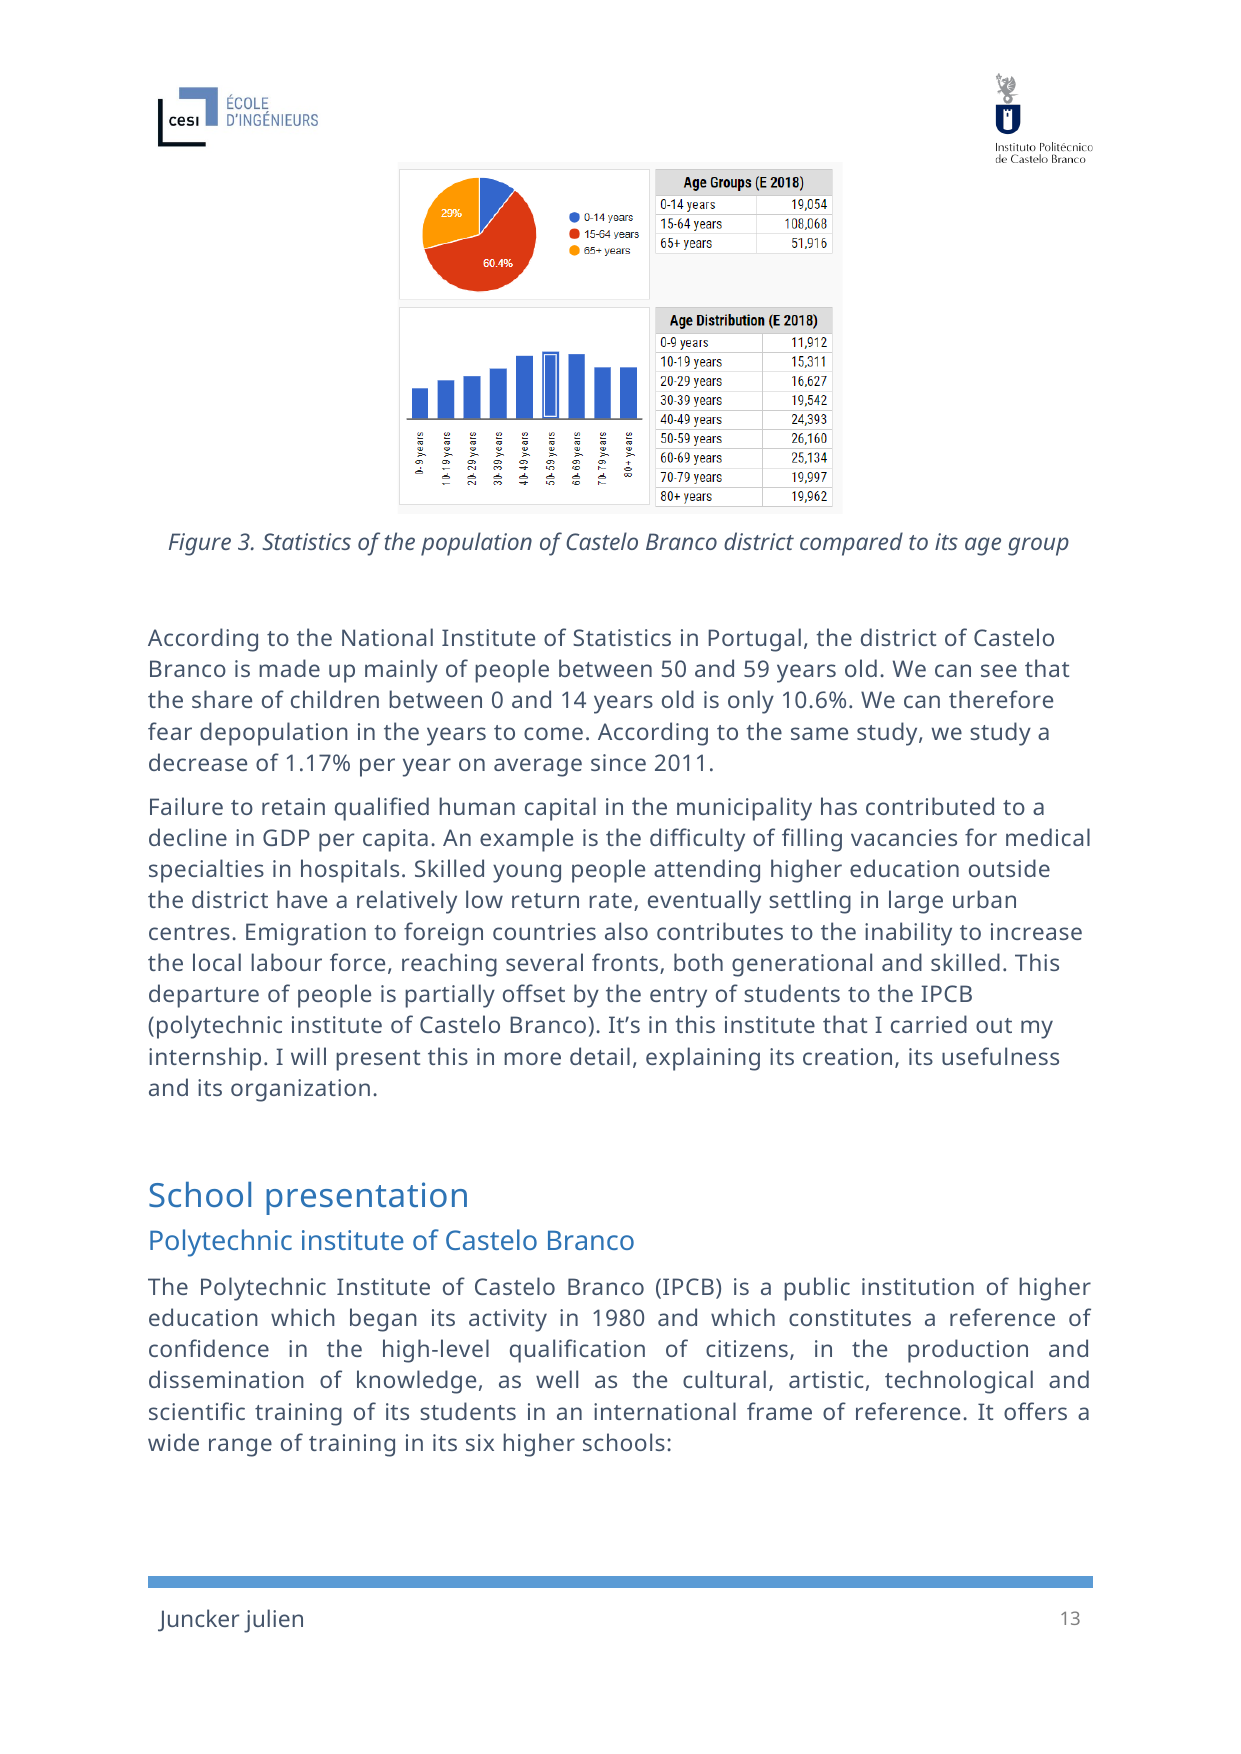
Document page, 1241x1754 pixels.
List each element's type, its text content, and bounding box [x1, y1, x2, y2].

text The Polytechnic Institute of Castelo Branco (IPCB) is a public institution of higher education which began its activity in 1980 and which constitutes a reference of confidence in the high-level qualification of citizens, in the production and dissemination of knowledge, as well as the cultural, artistic, technological and scientific training of its students in an international frame of reference. It offers a wide range of training in its six higher schools: [148, 1271, 1093, 1458]
text Failure to retain qualified human capital in the municipality has contributed to a decline in GDP per capita. An example is the difficulty of filling vacancies for medical specialties in hospitals. Skilled young people attending higher education outside the district have a relatively low return rate, eventually settling in large urban centres. Emigration to foreign countries also contributes to the inability to increase the local labour force, reaching several fronts, both generational and skilled. This departure of people is partially offset by the entry of students to the IPCB (polytechnic institute of Castelo Branco). It’s in this institute that I carried out my internship. I will present this in more detail, explaining its creation, its usefulness and its organization. [148, 791, 1093, 1103]
text Figure 3. Statistics of the population of Castelo Branco district compared to its age group [148, 526, 1093, 557]
subtitle School presentation [148, 1172, 1093, 1217]
picture [995, 73, 1093, 163]
subtitle Polytechnic institute of Castelo Branco [148, 1221, 1093, 1258]
picture [147, 77, 325, 163]
text According to the National Institute of Statistics in Portugal, the district of Castelo Branco is made up mainly of people between 50 and 59 years old. We can see that the share of children between 0 and 14 years old is only 10.6%. We can therefore fear depopulation in the years to come. According to the same study, we study a decrease of 1.17% per year on average since 2011. [148, 622, 1093, 778]
picture [397, 162, 843, 514]
